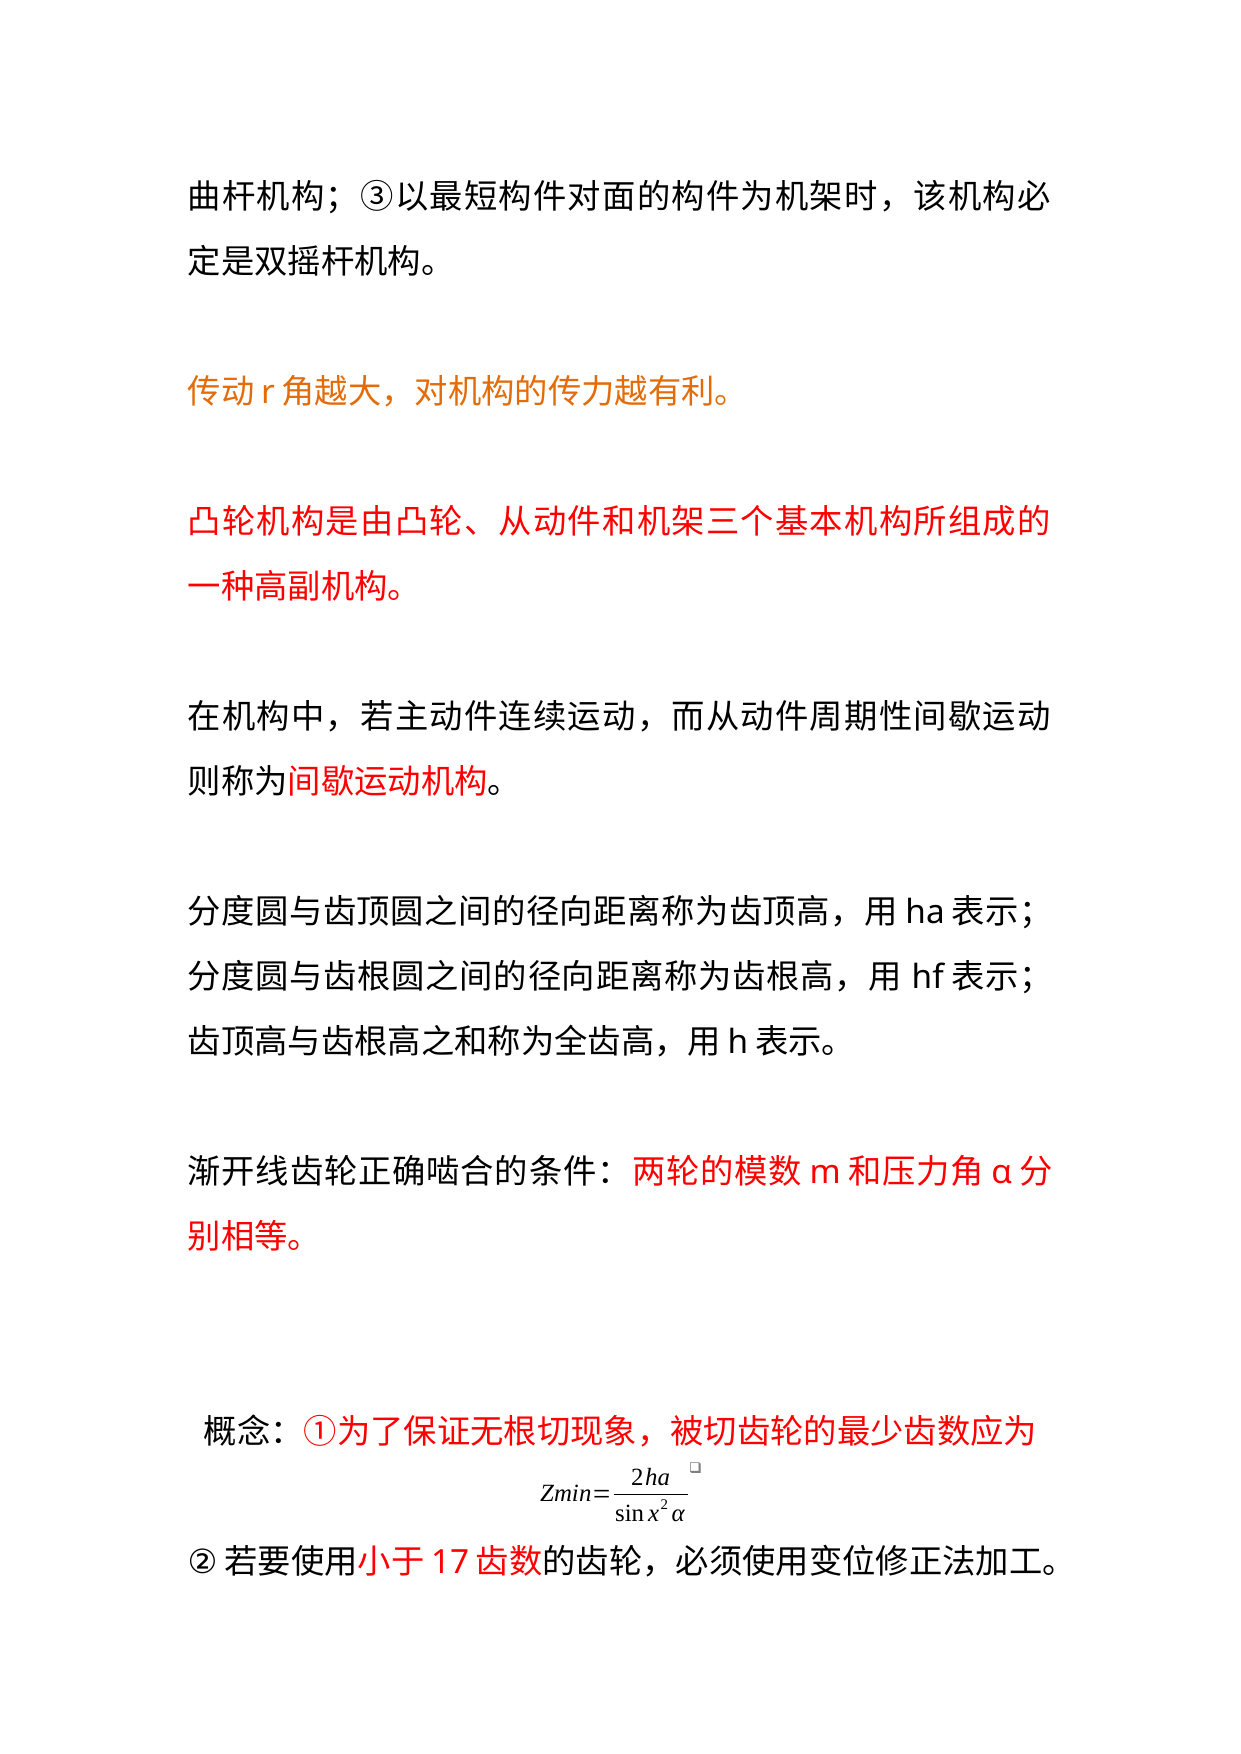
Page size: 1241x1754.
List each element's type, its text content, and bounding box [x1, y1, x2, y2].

text 概念：①为了保证无根切现象，被切齿轮的最少齿数应为 [187, 1397, 1053, 1527]
text 分度圆与齿顶圆之间的径向距离称为齿顶高，用ha表示；分度圆与齿根圆之间的径向距离称为齿根高，用hf表示；齿顶高与齿根高之和称为全齿高，用h表示。 [187, 877, 1053, 1072]
text 传动r角越大，对机构的传力越有利。 [187, 357, 1053, 422]
text 凸轮机构是由凸轮、从动件和机架三个基本机构所组成的一种高副机构。 [187, 487, 1053, 617]
text 在机构中，若主动件连续运动，而从动件周期性间歇运动，则称为间歇运动机构。 [187, 682, 1053, 812]
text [187, 162, 1053, 292]
text 渐开线齿轮正确啮合的条件：两轮的模数m和压力角α分别相等。 [187, 1137, 1053, 1267]
text ②若要使用小于17齿数的齿轮，必须使用变位修正法加工。 [187, 1527, 1053, 1592]
